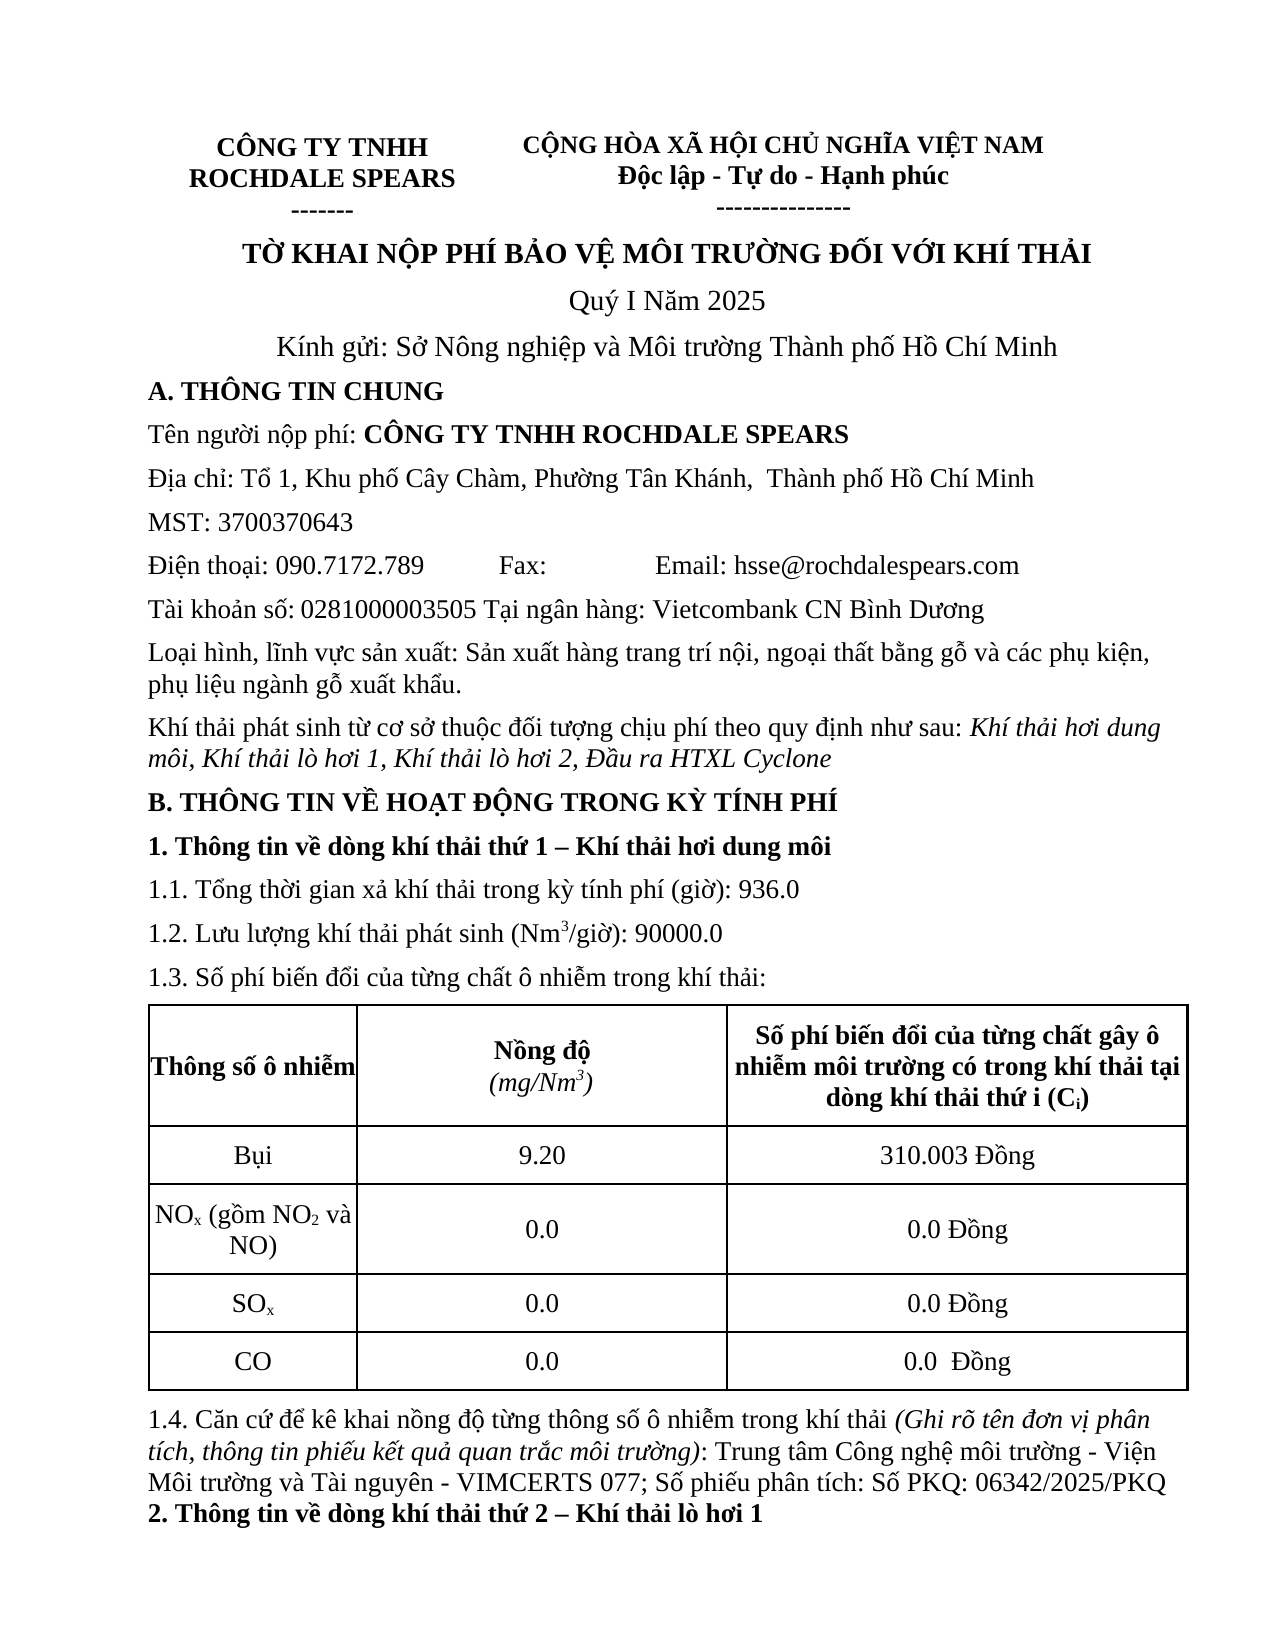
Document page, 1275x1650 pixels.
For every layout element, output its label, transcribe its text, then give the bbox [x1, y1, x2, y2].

text Địa chỉ: Tổ 1, Khu phố Cây Chàm, Phường Tân Khánh, Thành phố Hồ Chí Minh [148, 462, 1186, 493]
table_cell 0.0 [358, 1185, 726, 1272]
text 1.1. Tổng thời gian xả khí thải trong kỳ tính phí (giờ): 936.0 [148, 873, 1186, 904]
table_header Nồng độ (mg/Nm3) [358, 1006, 726, 1125]
text Khí thải phát sinh từ cơ sở thuộc đối tượng chịu phí theo quy định như sau: Khí thải hơi dung môi, Khí thải lò hơi 1, Khí thải lò hơi 2, Đầu ra HTXL Cyclone [148, 711, 1186, 774]
text Quý I Năm 2025 [148, 283, 1186, 316]
text Điện thoại: 090.7172.789 Fax: Email: hsse@rochdalespears.com [148, 549, 1186, 580]
table_cell NOx (gồm NO2 và NO) [150, 1185, 356, 1272]
text Tài khoản số: 0281000003505 Tại ngân hàng: Vietcombank CN Bình Dương [148, 593, 1186, 624]
text B. THÔNG TIN VỀ HOẠT ĐỘNG TRONG KỲ TÍNH PHÍ [148, 786, 1186, 817]
table_header Số phí biến đổi của từng chất gây ô nhiễm môi trường có trong khí thải tại dòng khí thải thứ i (Ci) [728, 1006, 1186, 1125]
table_cell 0.0 Đồng [728, 1185, 1186, 1272]
text Tên người nộp phí: CÔNG TY TNHH ROCHDALE SPEARS [148, 418, 1186, 449]
text 1.2. Lưu lượng khí thải phát sinh (Nm3/giờ): 90000.0 [148, 917, 1186, 948]
table_header CÔNG TY TNHH ROCHDALE SPEARS ------- [148, 118, 496, 237]
table_cell 0.0 Đồng [728, 1333, 1186, 1389]
table_cell 310.003 Đồng [728, 1127, 1186, 1183]
table_cell Bụi [150, 1127, 356, 1183]
text TỜ KHAI NỘP PHÍ BẢO VỆ MÔI TRƯỜNG ĐỐI VỚI KHÍ THẢI [148, 237, 1186, 270]
text 1. Thông tin về dòng khí thải thứ 1 – Khí thải hơi dung môi [148, 830, 1186, 861]
text A. THÔNG TIN CHUNG [148, 375, 1186, 406]
text 1.3. Số phí biến đổi của từng chất ô nhiễm trong khí thải: [148, 961, 1186, 992]
text 1.4. Căn cứ để kê khai nồng độ từng thông số ô nhiễm trong khí thải (Ghi rõ tên đơn vị phân tích, thông tin phiếu kết quả quan trắc môi trường): Trung tâm Công nghệ môi trường - Viện Môi trường và Tài nguyên - VIMCERTS 077; Số phiếu phân tích: Số PKQ: 06342/2025/PKQ 2. Thông tin về dòng khí thải thứ 2 – Khí thải lò hơi 1 [148, 1403, 1186, 1528]
table_cell 0.0 [358, 1275, 726, 1331]
table_cell 9.20 [358, 1127, 726, 1183]
text Loại hình, lĩnh vực sản xuất: Sản xuất hàng trang trí nội, ngoại thất bằng gỗ và các phụ kiện, phụ liệu ngành gỗ xuất khẩu. [148, 637, 1186, 699]
table_cell CO [150, 1333, 356, 1389]
table_header Thông số ô nhiễm [150, 1006, 356, 1125]
text Kính gửi: Sở Nông nghiệp và Môi trường Thành phố Hồ Chí Minh [148, 329, 1186, 362]
table_cell 0.0 Đồng [728, 1275, 1186, 1331]
table_header CỘNG HÒA XÃ HỘI CHỦ NGHĨA VIỆT NAM Độc lập - Tự do - Hạnh phúc --------------- [496, 118, 1070, 237]
table_cell SOx [150, 1275, 356, 1331]
table_cell 0.0 [358, 1333, 726, 1389]
text MST: 3700370643 [148, 506, 1186, 537]
